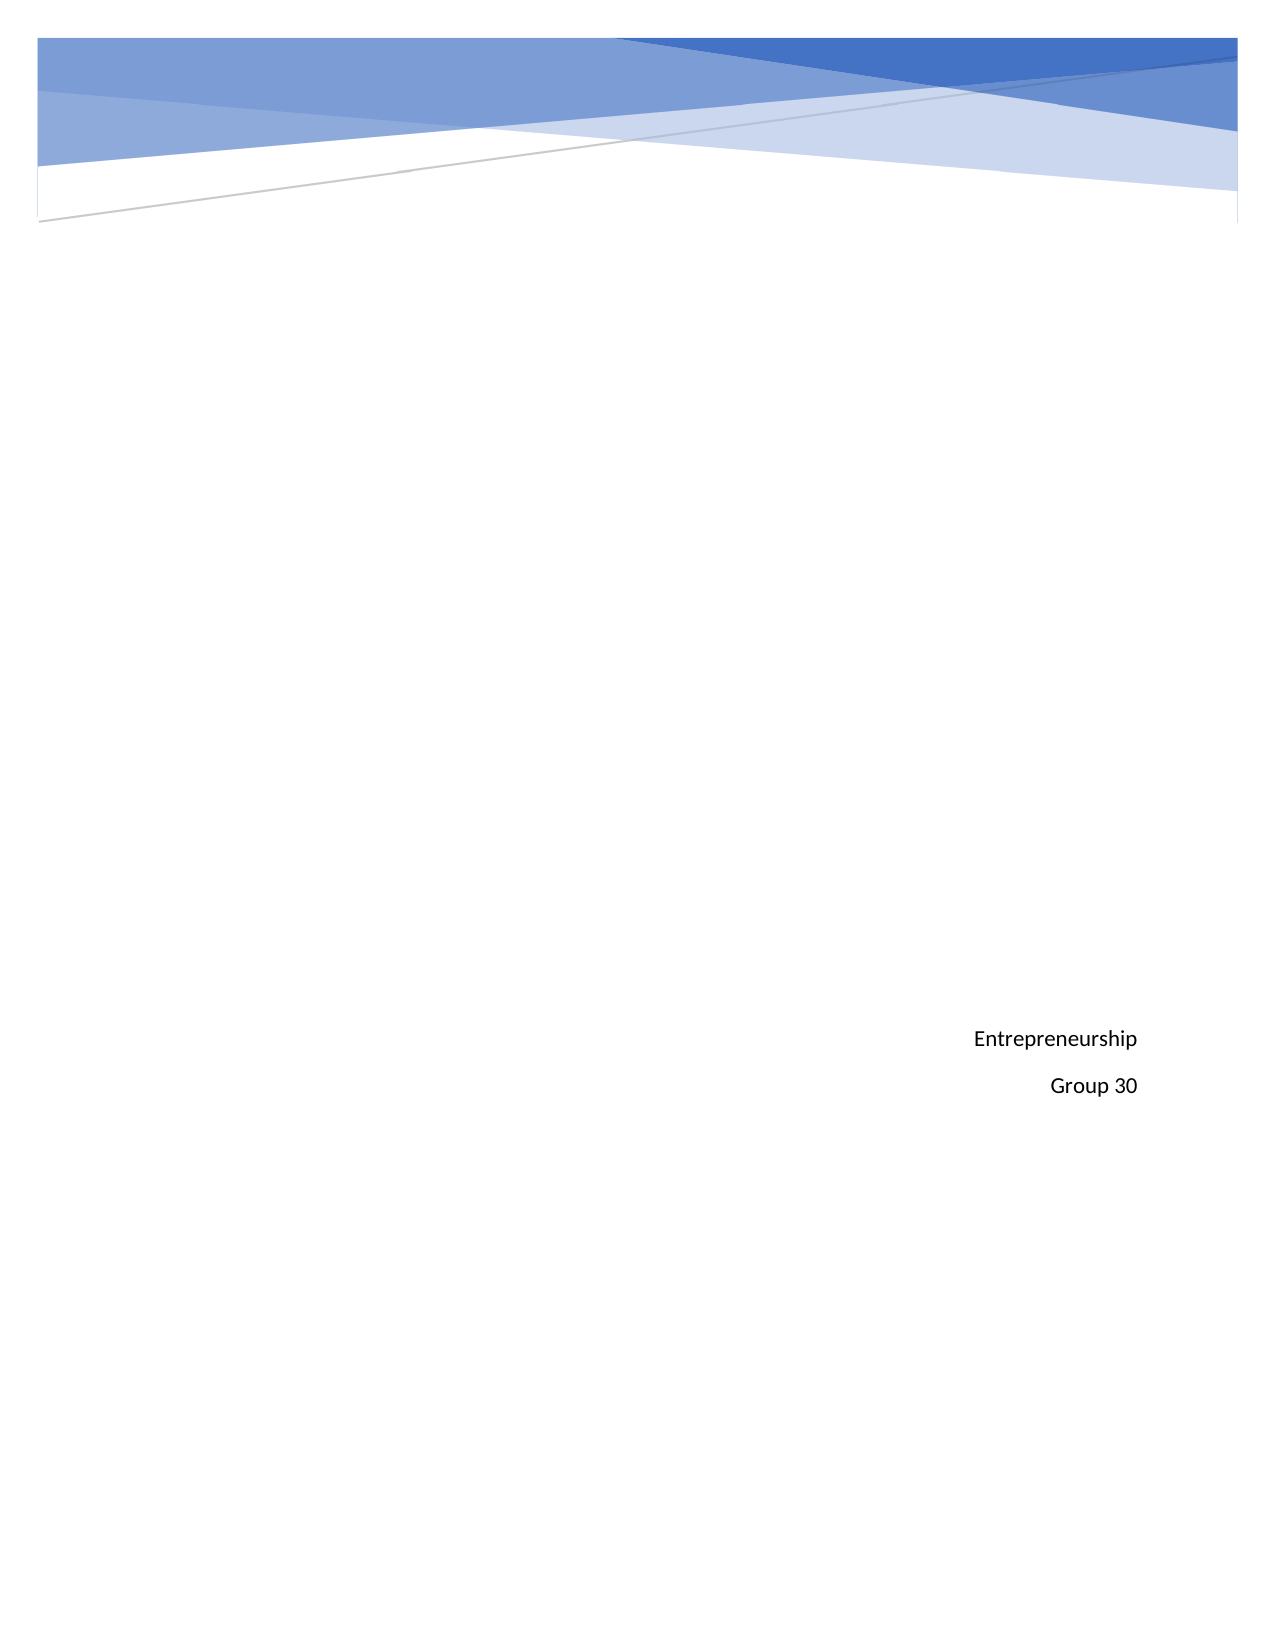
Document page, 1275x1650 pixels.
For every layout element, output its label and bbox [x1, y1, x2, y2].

picture [37, 37, 1238, 238]
